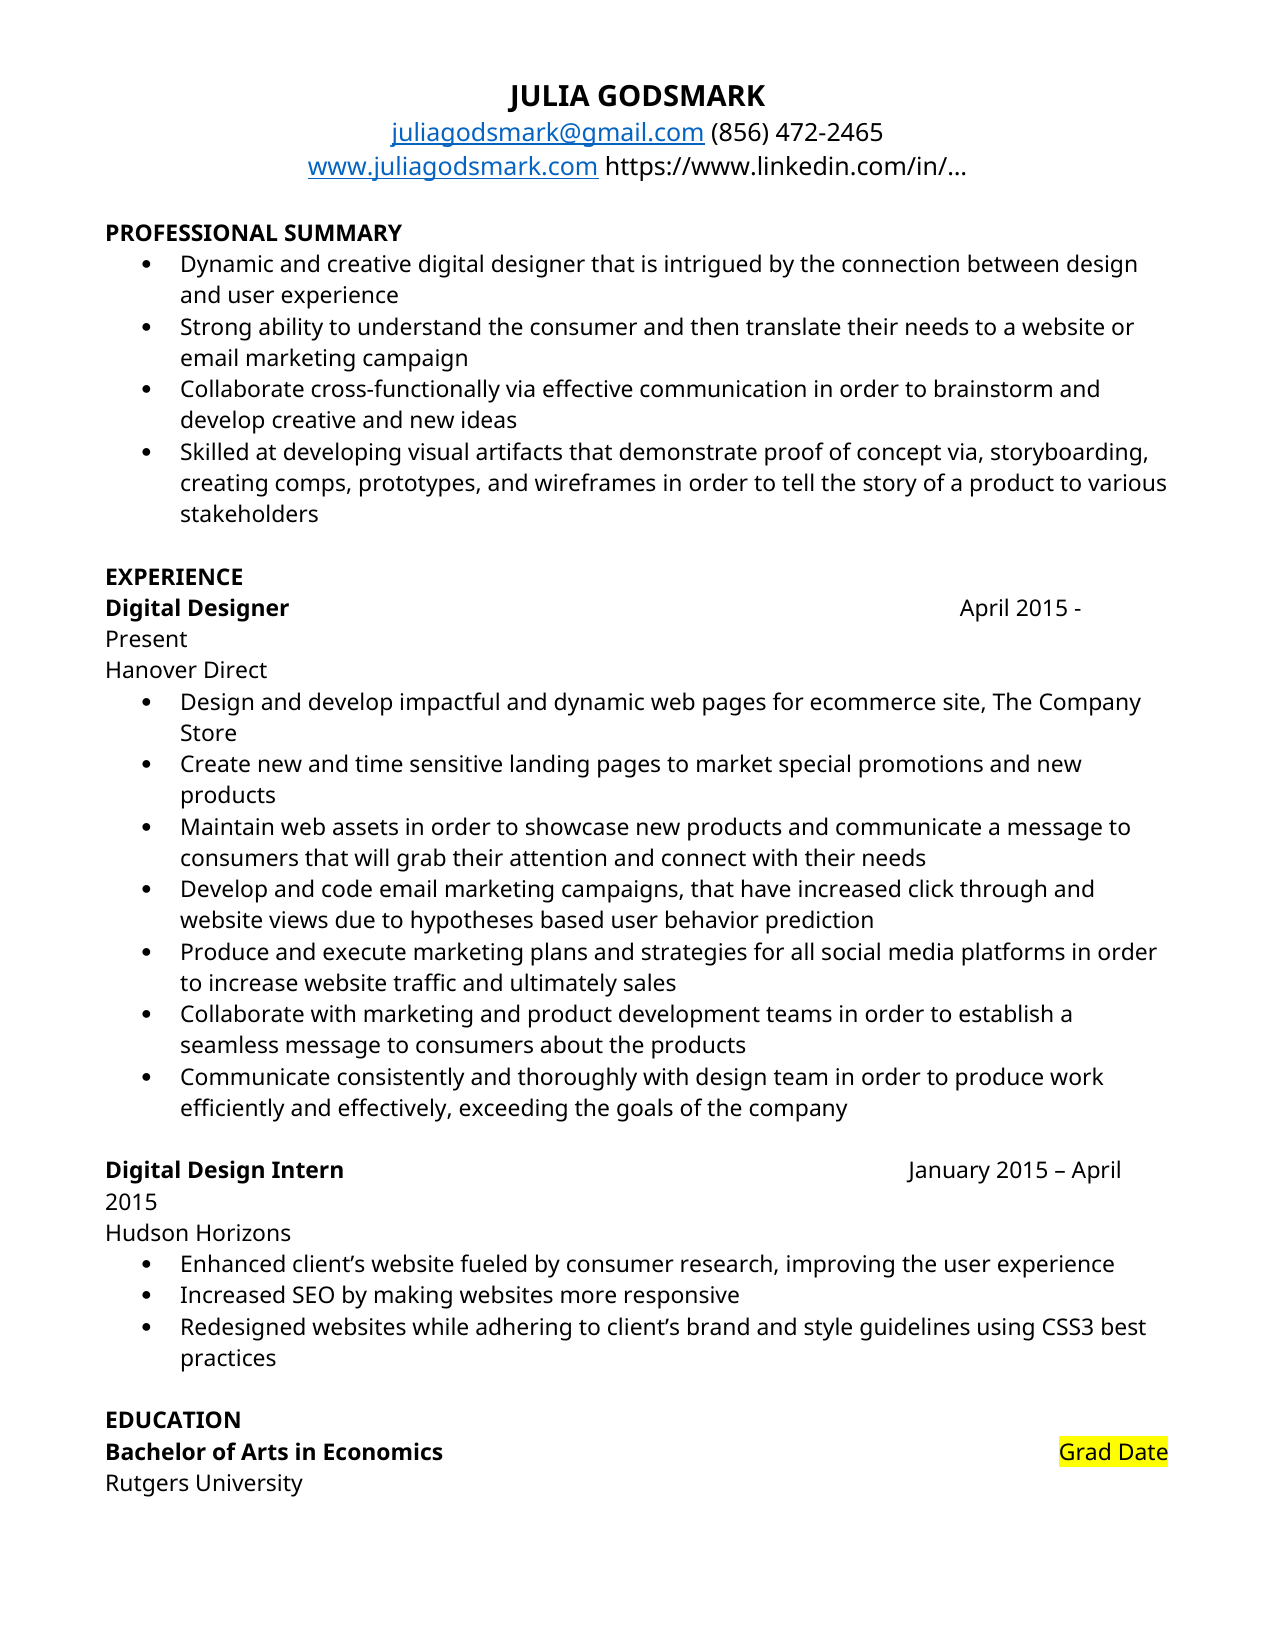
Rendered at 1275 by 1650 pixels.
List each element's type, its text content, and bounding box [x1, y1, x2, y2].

list Enhanced client’s website fueled by consumer research, improving the user experience [142, 1248, 1170, 1279]
list Produce and execute marketing plans and strategies for all social media platforms in order to increase website traffic and ultimately sales [142, 936, 1170, 998]
list Design and develop impactful and dynamic web pages for ecommerce site, The Company Store [142, 686, 1170, 748]
text Bachelor of Arts in Economics Grad Date [105, 1436, 1059, 1467]
text PROFESSIONAL SUMMARY [105, 217, 1170, 248]
list Skilled at developing visual artifacts that demonstrate proof of concept via, storyboarding, creating comps, prototypes, and wireframes in order to tell the story of a product to various stakeholders [142, 436, 1170, 529]
list Collaborate cross-functionally via effective communication in order to brainstorm and develop creative and new ideas [142, 373, 1170, 436]
list Strong ability to understand the consumer and then translate their needs to a website or email marketing campaign [142, 311, 1170, 373]
list Redesigned websites while adhering to client’s brand and style guidelines using CSS3 best practices [142, 1311, 1170, 1373]
list Collaborate with marketing and product development teams in order to establish a seamless message to consumers about the products [142, 998, 1170, 1061]
text Rutgers University [105, 1467, 1170, 1498]
list Dynamic and creative digital designer that is intrigued by the connection between design and user experience [142, 248, 1170, 311]
text EDUCATION [105, 1404, 1170, 1436]
text Digital Design Intern January 2015 – April 2015 [105, 1154, 1170, 1217]
list Develop and code email marketing campaigns, that have increased click through and website views due to hypotheses based user behavior prediction [142, 873, 1170, 936]
list Create new and time sensitive landing pages to market special promotions and new products [142, 748, 1170, 811]
list Increased SEO by making websites more responsive [142, 1279, 1170, 1311]
list Maintain web assets in order to showcase new products and communicate a message to consumers that will grab their attention and connect with their needs [142, 811, 1170, 873]
text Hudson Horizons [105, 1217, 1170, 1248]
text Hanover Direct [105, 654, 1170, 686]
text Digital Designer April 2015 - Present [105, 592, 1170, 654]
list Communicate consistently and thoroughly with design team in order to produce work efficiently and effectively, exceeding the goals of the company [142, 1061, 1170, 1123]
text EXPERIENCE [105, 561, 1170, 592]
